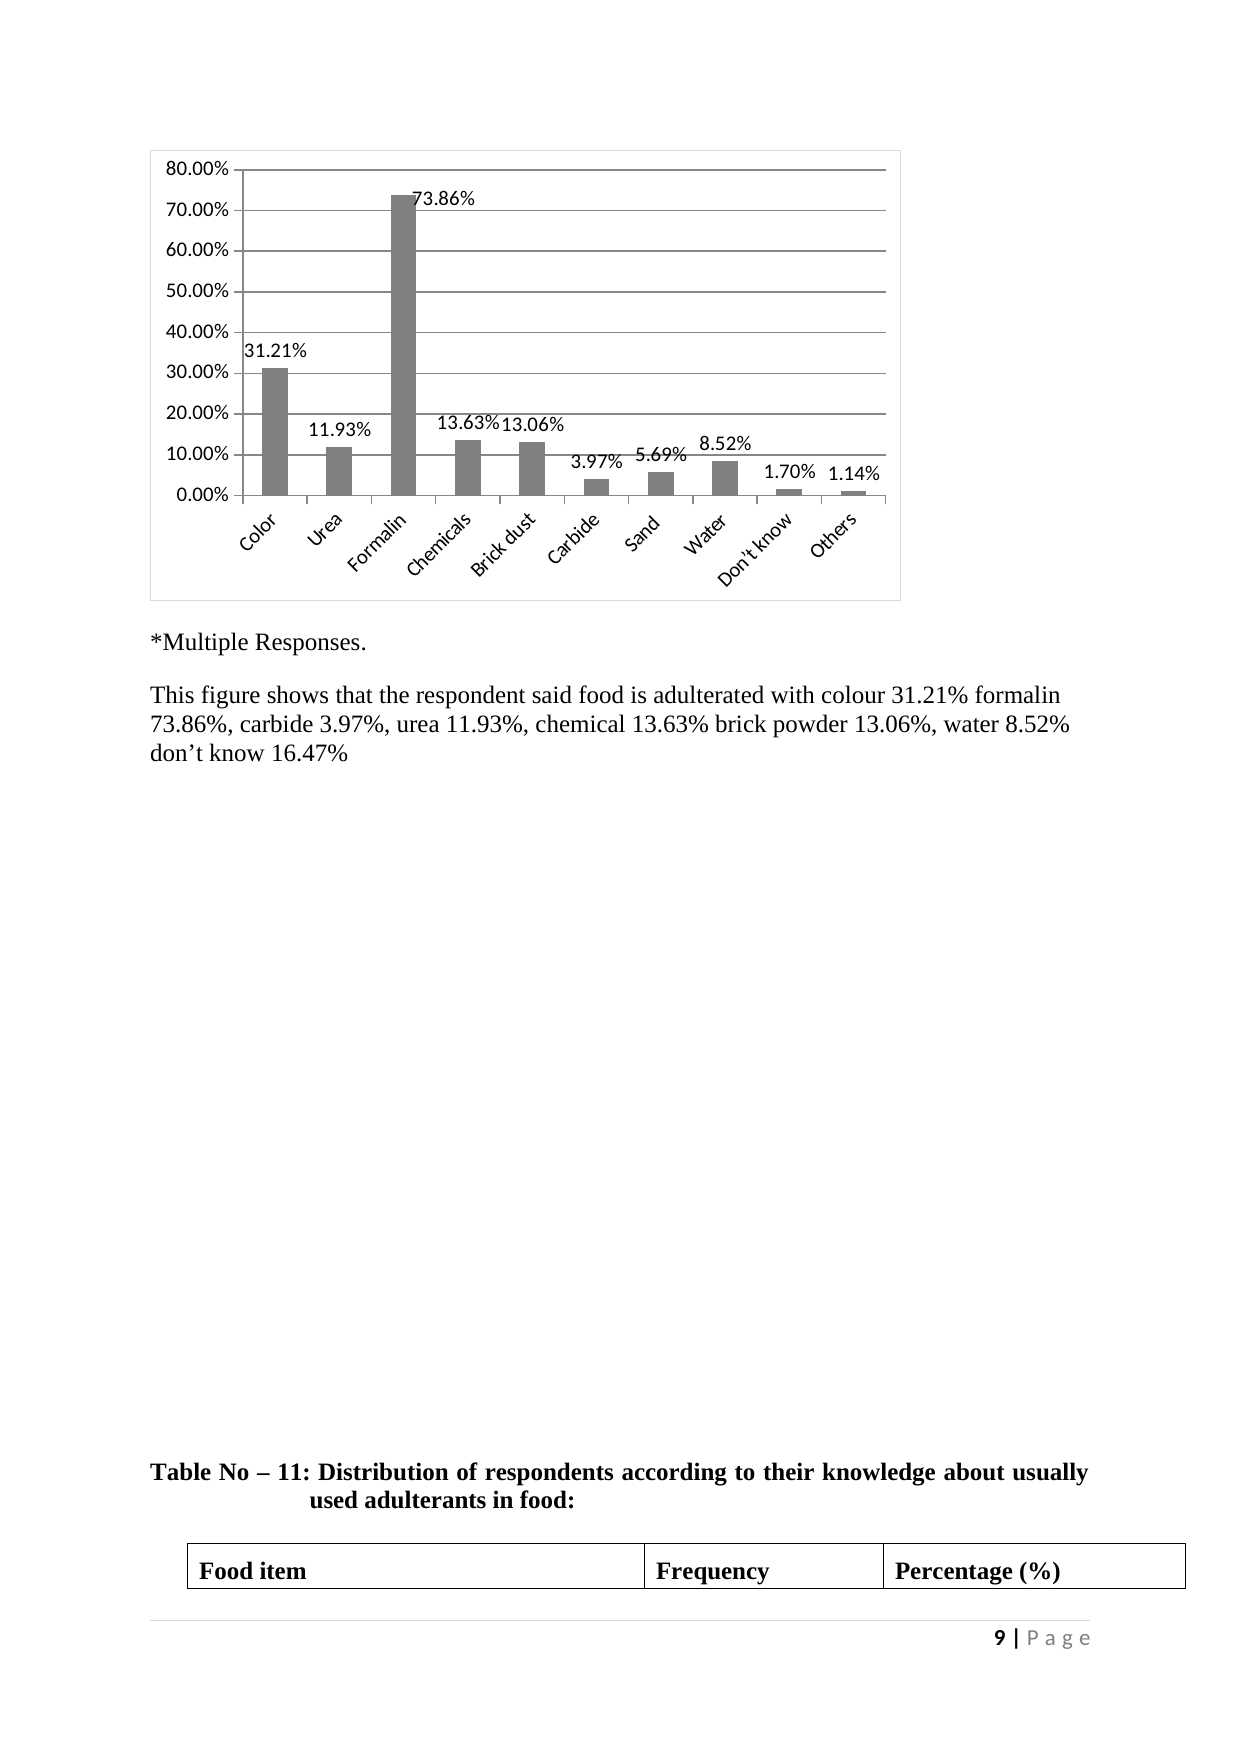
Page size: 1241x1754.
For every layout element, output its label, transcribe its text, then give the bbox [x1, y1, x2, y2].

text Table No – 11: Distribution of respondents according to their knowledge about usually used adulterants in food: [150, 1457, 1090, 1514]
table_header Food item [188, 1544, 644, 1588]
table_header Percentage (%) [884, 1544, 1185, 1588]
table_header Frequency [645, 1544, 883, 1588]
text This figure shows that the respondent said food is adulterated with colour 31.21% formalin 73.86%, carbide 3.97%, urea 11.93%, chemical 13.63% brick powder 13.06%, water 8.52% don’t know 16.47% [150, 680, 1090, 767]
text *Multiple Responses. [150, 627, 1090, 655]
